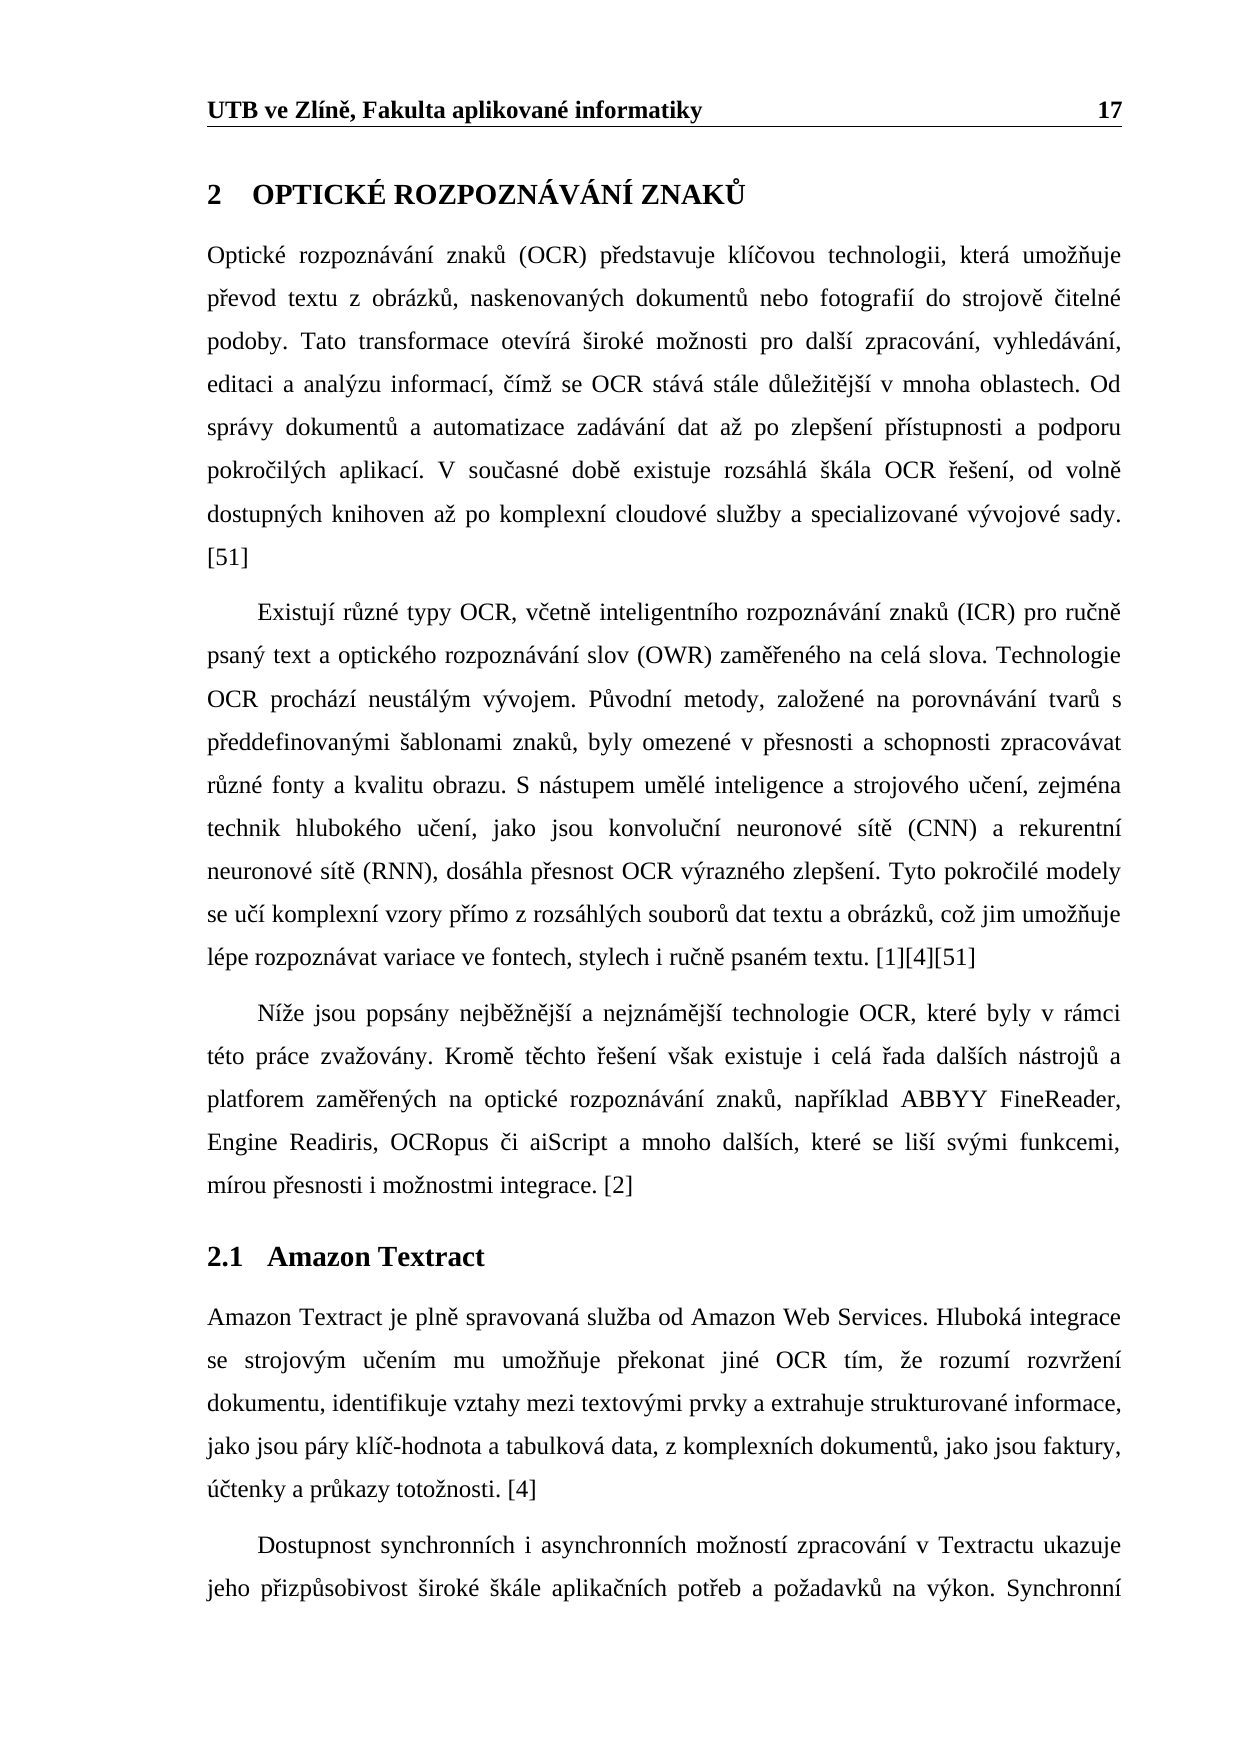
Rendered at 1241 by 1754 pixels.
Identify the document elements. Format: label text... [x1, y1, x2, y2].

text Optické rozpoznávání znaků (OCR) představuje klíčovou technologii, která umožňuje převod textu z obrázků, naskenovaných dokumentů nebo fotografií do strojově čitelné podoby. Tato transformace otevírá široké možnosti pro další zpracování, vyhledávání, editaci a analýzu informací, čímž se OCR stává stále důležitější v mnoha oblastech. Od správy dokumentů a automatizace zadávání dat až po zlepšení přístupnosti a podporu pokročilých aplikací. V současné době existuje rozsáhlá škála OCR řešení, od volně dostupných knihoven až po komplexní cloudové služby a specializované vývojové sady. [51] [207, 240, 1122, 571]
text Amazon Textract je plně spravovaná služba od Amazon Web Services. Hluboká integrace se strojovým učením mu umožňuje překonat jiné OCR tím, že rozumí rozvržení dokumentu, identifikuje vztahy mezi textovými prvky a extrahuje strukturované informace, jako jsou páry klíč-hodnota a tabulková data, z komplexních dokumentů, jako jsou faktury, účtenky a průkazy totožnosti. [4] [207, 1302, 1122, 1503]
text Níže jsou popsány nejběžnější a nejznámější technologie OCR, které byly v rámci této práce zvažovány. Kromě těchto řešení však existuje i celá řada dalších nástrojů a platforem zaměřených na optické rozpoznávání znaků, například ABBYY FineReader, Engine Readiris, OCRopus či aiScript a mnoho dalších, které se liší svými funkcemi, mírou přesnosti i možnostmi integrace. [2] [207, 998, 1122, 1199]
text optické rozpoznávání znaků [207, 177, 1122, 211]
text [207, 1530, 1122, 1602]
text Existují různé typy OCR, včetně inteligentního rozpoznávání znaků (ICR) pro ručně psaný text a optického rozpoznávání slov (OWR) zaměřeného na celá slova. Technologie OCR prochází neustálým vývojem. Původní metody, založené na porovnávání tvarů s předdefinovanými šablonami znaků, byly omezené v přesnosti a schopnosti zpracovávat různé fonty a kvalitu obrazu. S nástupem umělé inteligence a strojového učení, zejména technik hlubokého učení​, ​jako jsou konvoluční neuronové sítě (CNN) a rekurentní neuronové sítě (RNN), dosáhla přesnost OCR výrazného zlepšení. Tyto pokročilé modely se učí komplexní vzory přímo z rozsáhlých souborů dat textu a obrázků, což jim umožňuje lépe rozpoznávat variace ve fontech, stylech i ručně psaném textu. [1][4][51] [207, 597, 1122, 971]
text Amazon Textract [207, 1239, 1122, 1272]
